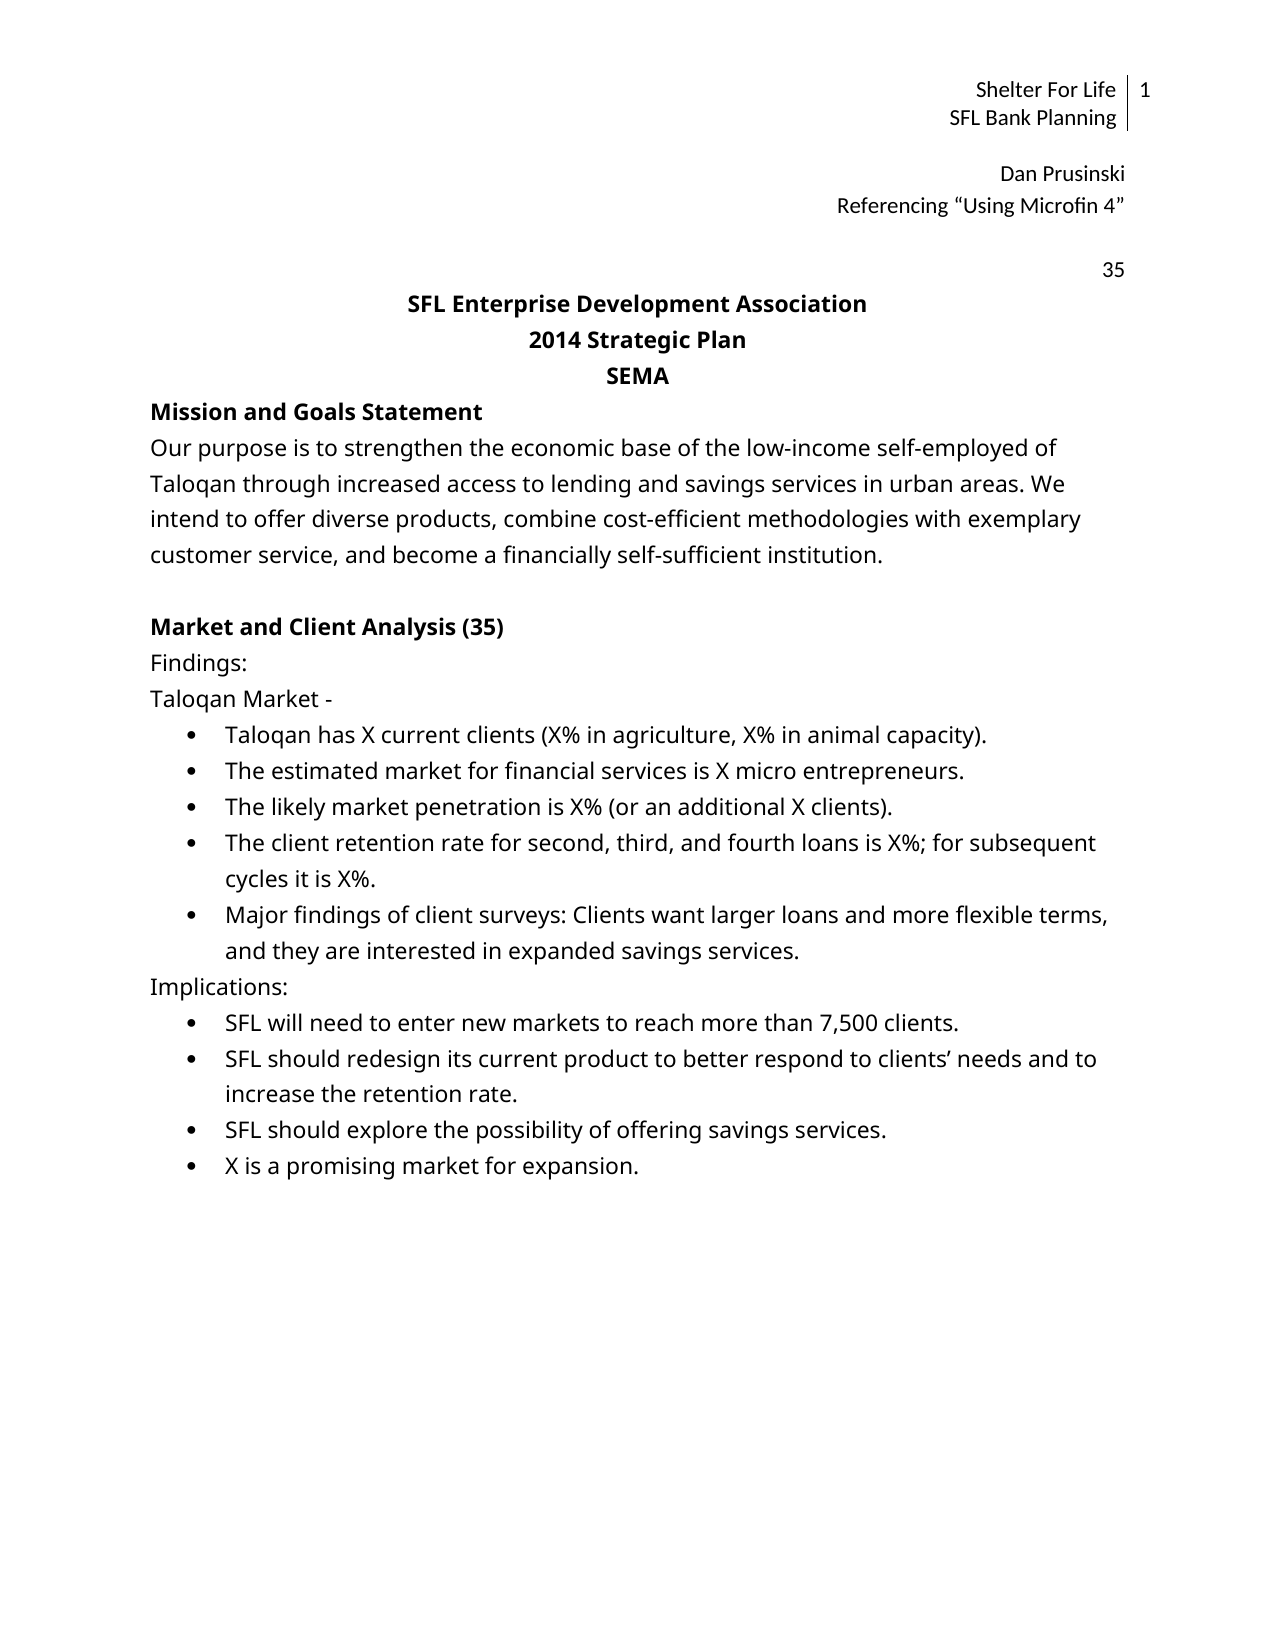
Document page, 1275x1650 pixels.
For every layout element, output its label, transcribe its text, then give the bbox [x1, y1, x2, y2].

list SFL will need to enter new markets to reach more than 7,500 clients. [187, 1007, 1125, 1038]
text Dan Prusinski [150, 159, 1125, 187]
list The likely market penetration is X% (or an additional X clients). [187, 791, 1125, 822]
text 2014 Strategic Plan [150, 324, 1125, 355]
list The client retention rate for second, third, and fourth loans is X%; for subsequent cycles it is X%. [187, 827, 1125, 894]
text Our purpose is to strengthen the economic base of the low-income self-employed of [150, 432, 1125, 463]
text Market and Client Analysis (35) [150, 611, 1125, 642]
list X is a promising market for expansion. [187, 1150, 1125, 1182]
list Major findings of client surveys: Clients want larger loans and more flexible terms, and they are interested in expanded savings services. [187, 899, 1125, 966]
text Referencing “Using Microfin 4” [150, 191, 1125, 219]
list SFL should redesign its current product to better respond to clients’ needs and to increase the retention rate. [187, 1042, 1125, 1110]
text Implications: [150, 971, 1125, 1002]
text Mission and Goals Statement [150, 396, 1125, 427]
text SFL Enterprise Development Association [150, 288, 1125, 319]
text SEMA [150, 360, 1125, 391]
list Taloqan has X current clients (X% in agriculture, X% in animal capacity). [187, 719, 1125, 750]
text Findings: [150, 647, 1125, 678]
text Taloqan through increased access to lending and savings services in urban areas. We intend to offer diverse products, combine cost-efficient methodologies with exemplary customer service, and become a financially self-sufficient institution. [150, 467, 1125, 571]
list The estimated market for financial services is X micro entrepreneurs. [187, 755, 1125, 786]
list SFL should explore the possibility of offering savings services. [187, 1114, 1125, 1146]
text Taloqan Market - [150, 683, 1125, 714]
text 35 [150, 256, 1125, 284]
